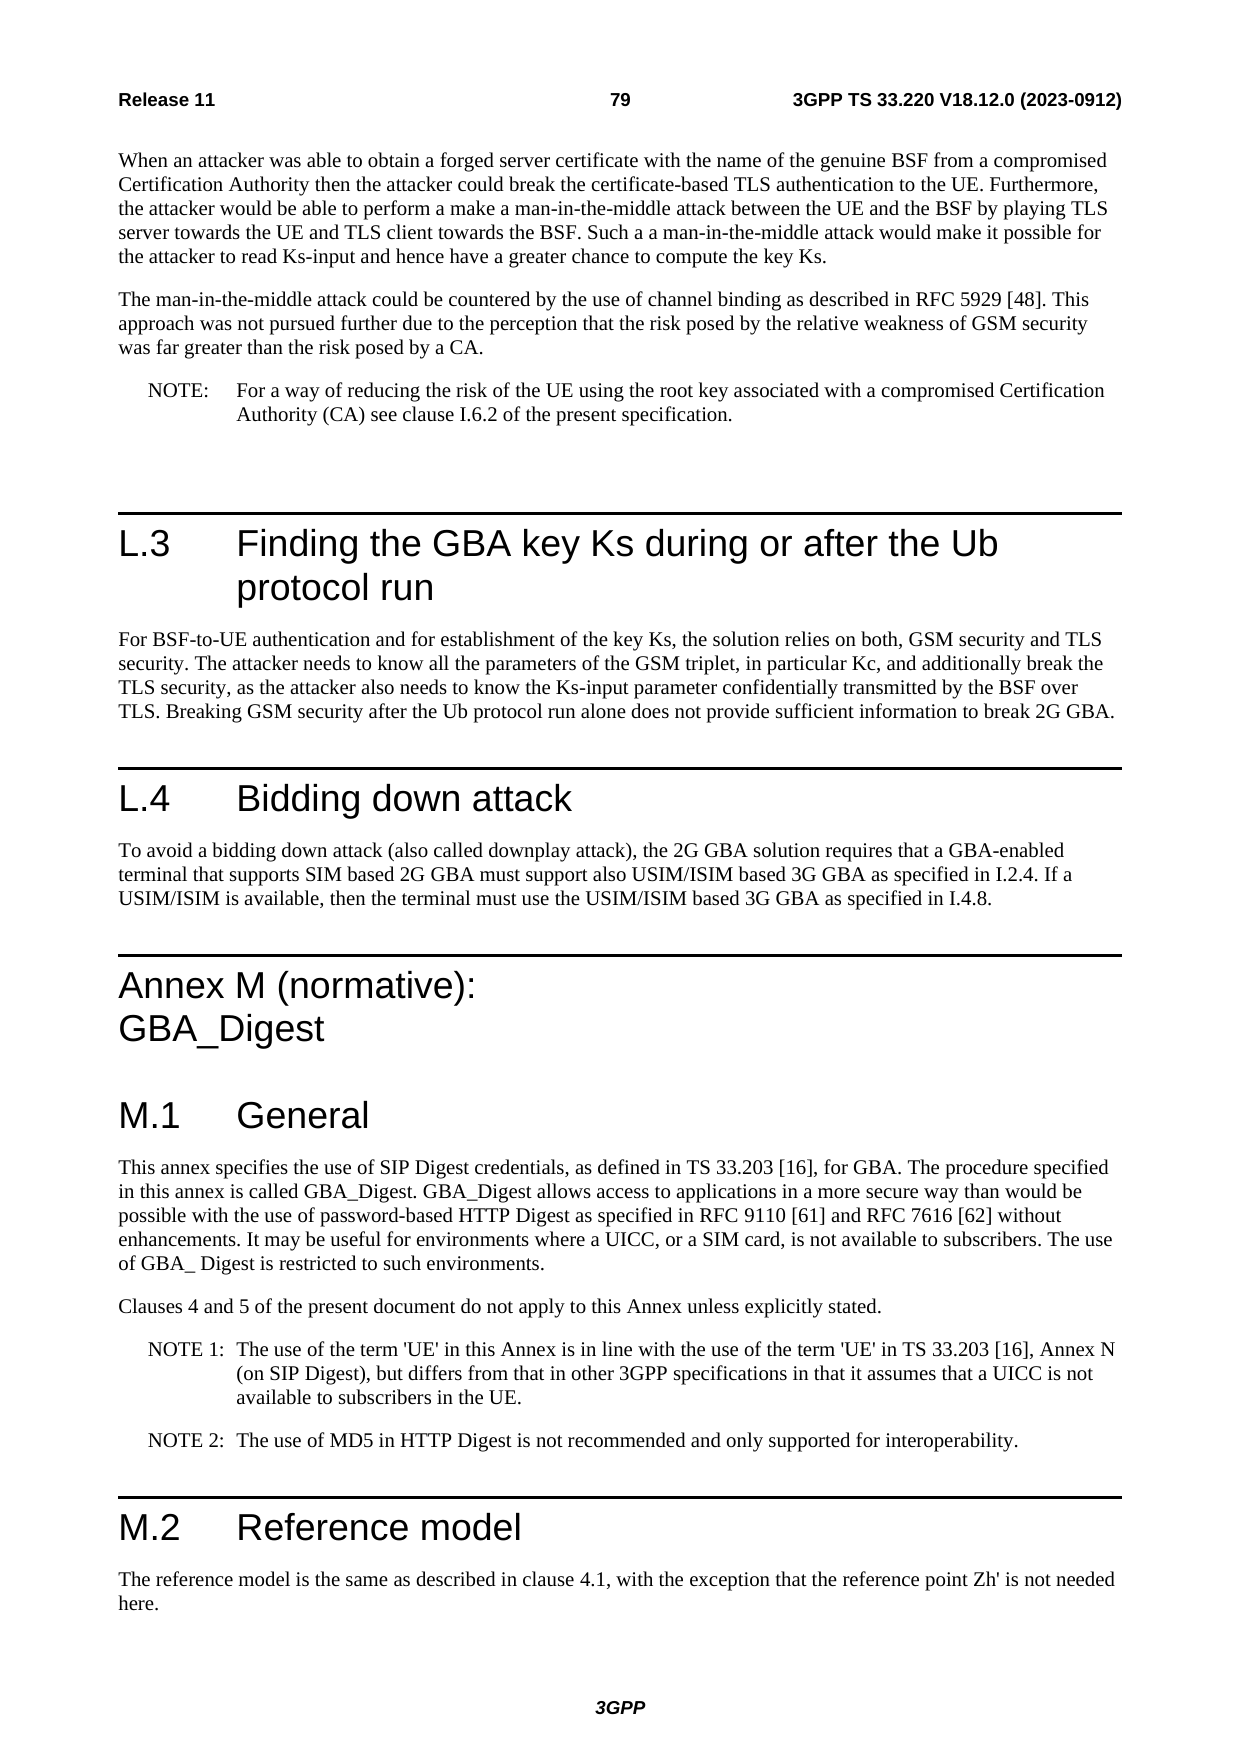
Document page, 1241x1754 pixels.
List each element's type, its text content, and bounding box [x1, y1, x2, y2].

text When an attacker was able to obtain a forged server certificate with the name of the genuine BSF from a compromised Certification Authority then the attacker could break the certificate-based TLS authentication to the UE. Furthermore, the attacker would be able to perform a make a man-in-the-middle attack between the UE and the BSF by playing TLS server towards the UE and TLS client towards the BSF. Such a a man-in-the-middle attack would make it possible for the attacker to read Ks-input and hence have a greater chance to compute the key Ks. [118, 147, 1122, 268]
subtitle Annex M (normative): GBA_Digest [118, 957, 1122, 1049]
subtitle L.3 Finding the GBA key Ks during or after the Ub protocol run [118, 515, 1122, 608]
text NOTE: For a way of reducing the risk of the UE using the root key associated with a compromised Certification Authority (CA) see clause I.6.2 of the present specification. [148, 377, 1122, 426]
text NOTE 1: The use of the term 'UE' in this Annex is in line with the use of the term 'UE' in TS 33.203 [16], Annex N (on SIP Digest), but differs from that in other 3GPP specifications in that it assumes that a UICC is not available to subscribers in the UE. [148, 1337, 1122, 1409]
text Clauses 4 and 5 of the present document do not apply to this Annex unless explicitly stated. [118, 1294, 1122, 1318]
subtitle M.1 General [118, 1084, 1122, 1136]
text The man-in-the-middle attack could be countered by the use of channel binding as described in RFC 5929 [48]. This approach was not pursued further due to the perception that the risk posed by the relative weakness of GSM security was far greater than the risk posed by a CA. [118, 287, 1122, 359]
subtitle L.4 Bidding down attack [118, 770, 1122, 819]
text NOTE 2: The use of MD5 in HTTP Digest is not recommended and only supported for interoperability. [148, 1428, 1122, 1452]
text To avoid a bidding down attack (also called downplay attack), the 2G GBA solution requires that a GBA-enabled terminal that supports SIM based 2G GBA must support also USIM/ISIM based 3G GBA as specified in I.2.4. If a USIM/ISIM is available, then the terminal must use the USIM/ISIM based 3G GBA as specified in I.4.8. [118, 838, 1122, 910]
text For BSF-to-UE authentication and for establishment of the key Ks, the solution relies on both, GSM security and TLS security. The attacker needs to know all the parameters of the GSM triplet, in particular Kc, and additionally break the TLS security, as the attacker also needs to know the Ks-input parameter confidentially transmitted by the BSF over TLS. Breaking GSM security after the Ub protocol run alone does not provide sufficient information to break 2G GBA. [118, 627, 1122, 723]
subtitle M.2 Reference model [118, 1499, 1122, 1548]
text The reference model is the same as described in clause 4.1, with the exception that the reference point Zh' is not needed here. [118, 1567, 1122, 1615]
text This annex specifies the use of SIP Digest credentials, as defined in TS 33.203 [16], for GBA. The procedure specified in this annex is called GBA_Digest. GBA_Digest allows access to applications in a more secure way than would be possible with the use of password-based HTTP Digest as specified in RFC 9110 [61] and RFC 7616 [62] without enhancements. It may be useful for environments where a UICC, or a SIM card, is not available to subscribers. The use of GBA_ Digest is restricted to such environments. [118, 1155, 1122, 1275]
